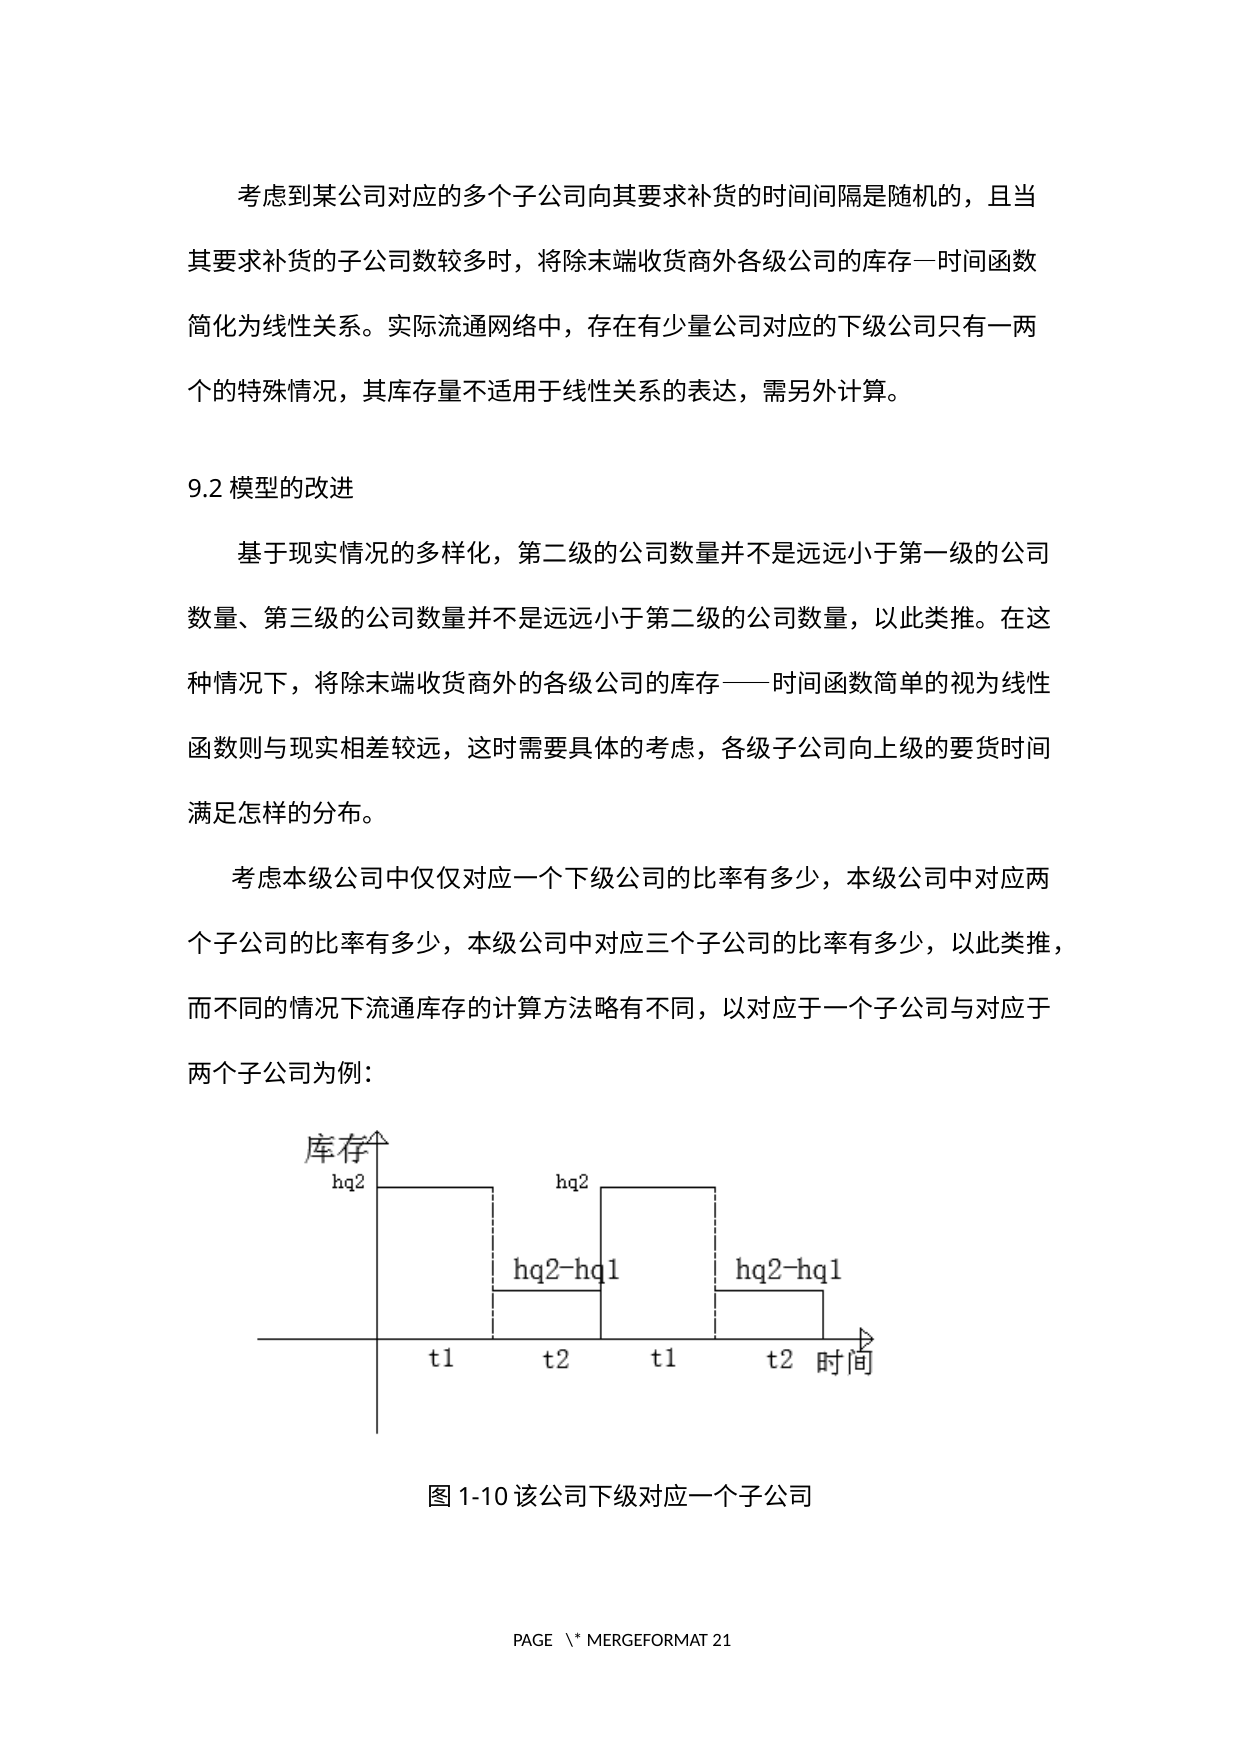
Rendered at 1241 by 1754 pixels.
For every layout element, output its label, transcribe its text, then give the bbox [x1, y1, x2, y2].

text 9.2 模型的改进 [187, 454, 1053, 519]
text 基于现实情况的多样化，第二级的公司数量并不是远远小于第一级的公司数量、第三级的公司数量并不是远远小于第二级的公司数量，以此类推。在这种情况下，将除末端收货商外的各级公司的库存——时间函数简单的视为线性函数则与现实相差较远，这时需要具体的考虑，各级子公司向上级的要货时间满足怎样的分布。 [187, 519, 1053, 844]
text 考虑到某公司对应的多个子公司向其要求补货的时间间隔是随机的，且当其要求补货的子公司数较多时，将除末端收货商外各级公司的库存—时间函数简化为线性关系。实际流通网络中，存在有少量公司对应的下级公司只有一两个的特殊情况，其库存量不适用于线性关系的表达，需另外计算。 [187, 162, 1053, 422]
picture [231, 1104, 929, 1456]
text 考虑本级公司中仅仅对应一个下级公司的比率有多少，本级公司中对应两个子公司的比率有多少，本级公司中对应三个子公司的比率有多少，以此类推，而不同的情况下流通库存的计算方法略有不同，以对应于一个子公司与对应于两个子公司为例： [187, 844, 1053, 1104]
text 图1-10该公司下级对应一个子公司 [187, 1462, 1053, 1527]
